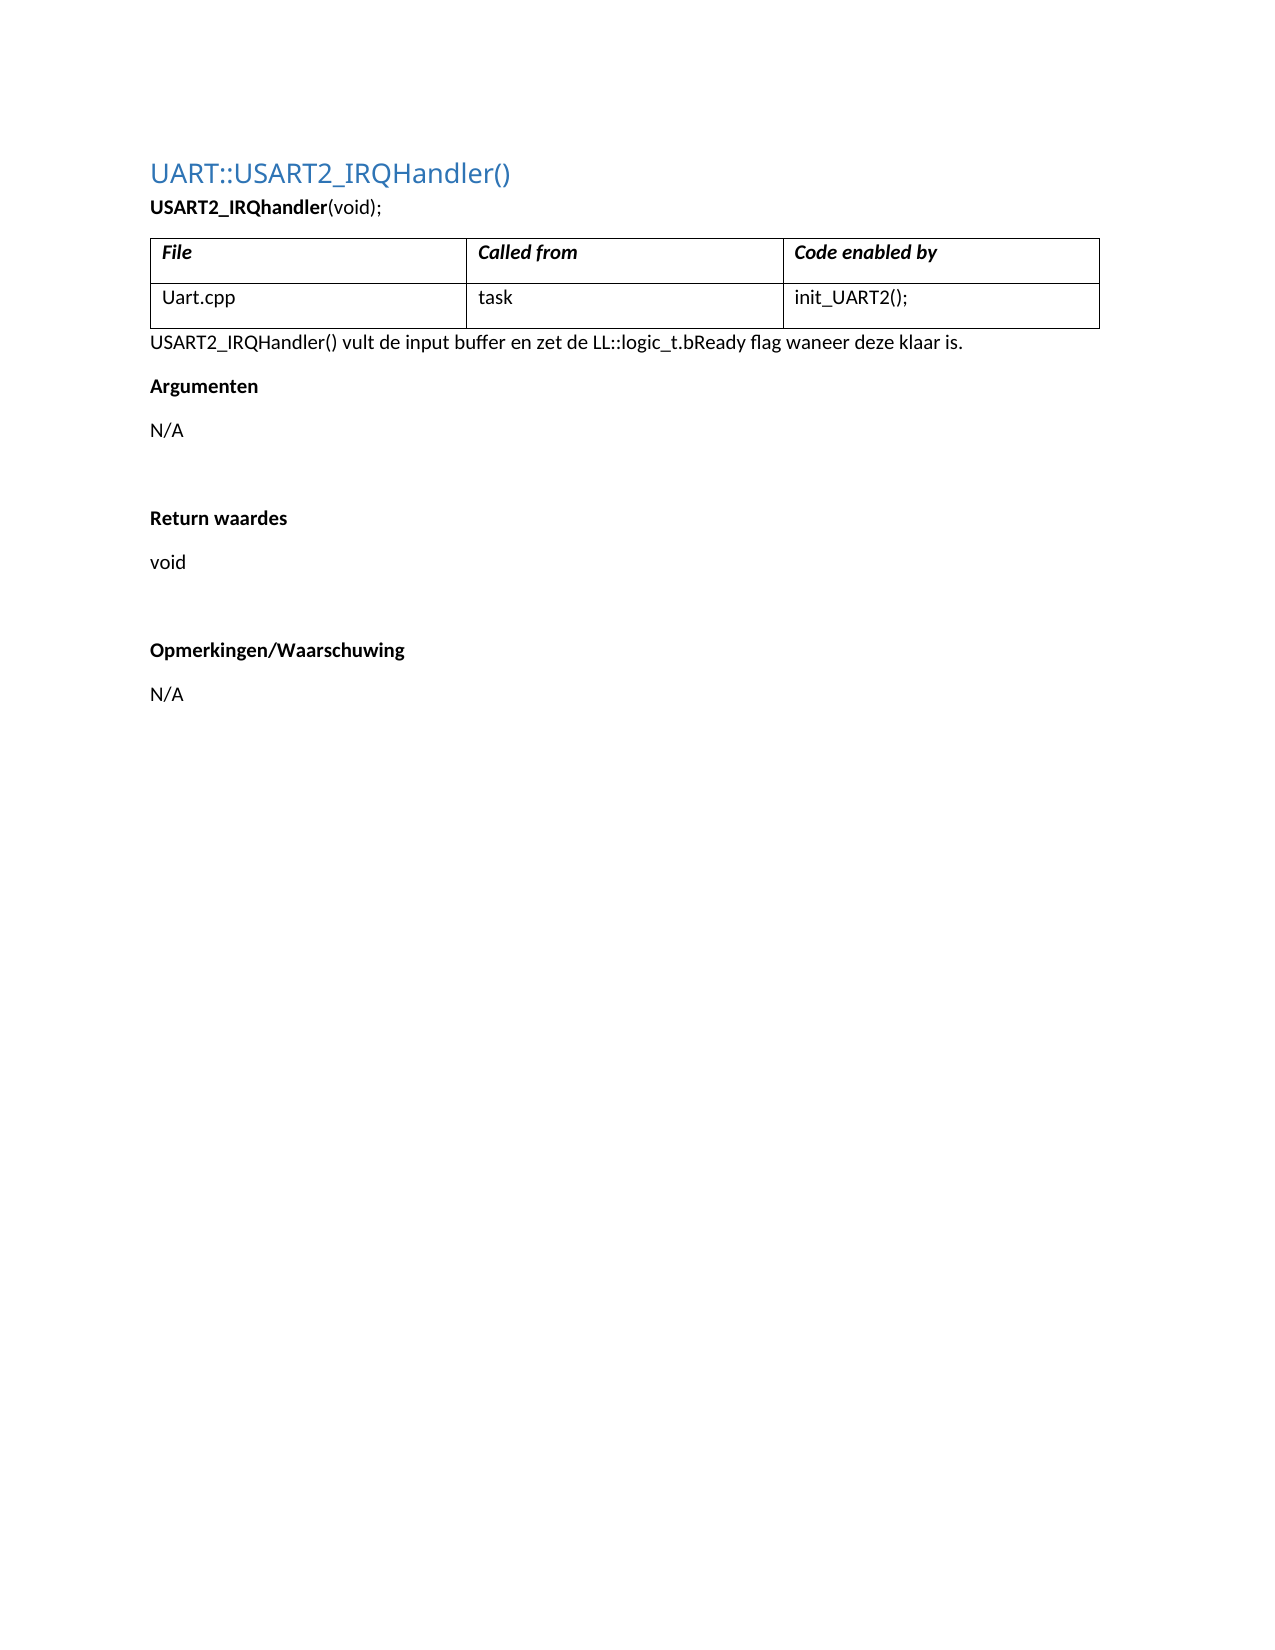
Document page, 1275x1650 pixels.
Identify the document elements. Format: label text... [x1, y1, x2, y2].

text USART2_IRQHandler() vult de input buffer en zet de LL::logic_t.bReady flag waneer deze klaar is. [150, 329, 1125, 354]
text N/A [150, 417, 1125, 443]
text void [150, 549, 1125, 575]
table_cell task [467, 284, 783, 328]
text Opmerkingen/Waarschuwing [150, 637, 1125, 663]
table_cell Uart.cpp [151, 284, 466, 328]
table_header File [151, 239, 466, 283]
subtitle UART::USART2_IRQHandler() [150, 154, 1125, 191]
text USART2_IRQhandler(void); [150, 194, 1125, 219]
text Argumenten [150, 373, 1125, 398]
text N/A [150, 682, 1125, 707]
text Return waardes [150, 505, 1125, 531]
table_header Called from [467, 239, 783, 283]
table_header Code enabled by [784, 239, 1099, 283]
table_cell init_UART2(); [784, 284, 1099, 328]
